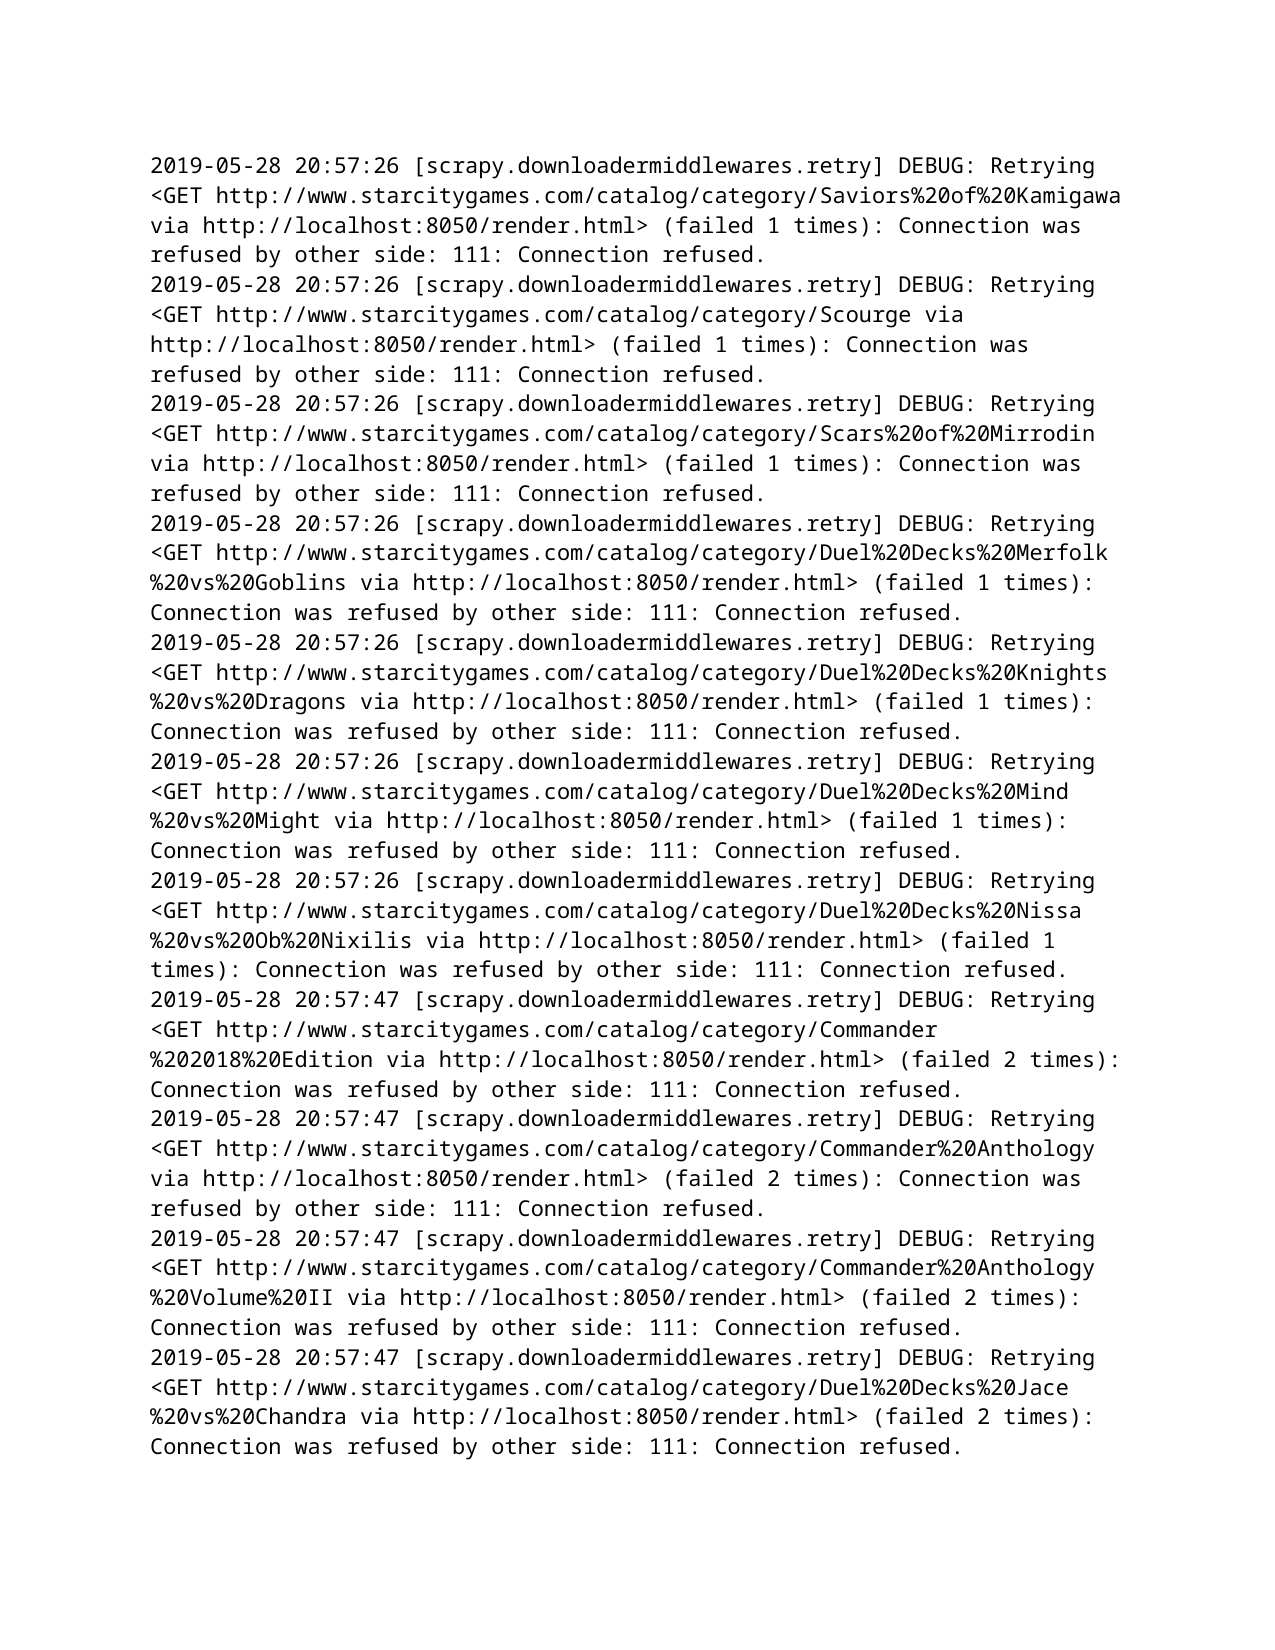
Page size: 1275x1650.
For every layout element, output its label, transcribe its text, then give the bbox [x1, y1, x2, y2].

text 2019-05-28 20:57:47 [scrapy.downloadermiddlewares.retry] DEBUG: Retrying <GET http://www.starcitygames.com/catalog/category/Commander%20Anthology%20Volume%20II via http://localhost:8050/render.html> (failed 2 times): Connection was refused by other side: 111: Connection refused. [150, 1222, 1125, 1342]
text 2019-05-28 20:57:26 [scrapy.downloadermiddlewares.retry] DEBUG: Retrying <GET http://www.starcitygames.com/catalog/category/Saviors%20of%20Kamigawa via http://localhost:8050/render.html> (failed 1 times): Connection was refused by other side: 111: Connection refused. [150, 150, 1125, 269]
text 2019-05-28 20:57:26 [scrapy.downloadermiddlewares.retry] DEBUG: Retrying <GET http://www.starcitygames.com/catalog/category/Scars%20of%20Mirrodin via http://localhost:8050/render.html> (failed 1 times): Connection was refused by other side: 111: Connection refused. [150, 388, 1125, 507]
text 2019-05-28 20:57:47 [scrapy.downloadermiddlewares.retry] DEBUG: Retrying <GET http://www.starcitygames.com/catalog/category/Duel%20Decks%20Jace%20vs%20Chandra via http://localhost:8050/render.html> (failed 2 times): Connection was refused by other side: 111: Connection refused. [150, 1342, 1125, 1461]
text 2019-05-28 20:57:26 [scrapy.downloadermiddlewares.retry] DEBUG: Retrying <GET http://www.starcitygames.com/catalog/category/Duel%20Decks%20Mind%20vs%20Might via http://localhost:8050/render.html> (failed 1 times): Connection was refused by other side: 111: Connection refused. [150, 746, 1125, 865]
text 2019-05-28 20:57:47 [scrapy.downloadermiddlewares.retry] DEBUG: Retrying <GET http://www.starcitygames.com/catalog/category/Commander%20Anthology via http://localhost:8050/render.html> (failed 2 times): Connection was refused by other side: 111: Connection refused. [150, 1103, 1125, 1222]
text 2019-05-28 20:57:26 [scrapy.downloadermiddlewares.retry] DEBUG: Retrying <GET http://www.starcitygames.com/catalog/category/Duel%20Decks%20Merfolk%20vs%20Goblins via http://localhost:8050/render.html> (failed 1 times): Connection was refused by other side: 111: Connection refused. [150, 507, 1125, 627]
text 2019-05-28 20:57:47 [scrapy.downloadermiddlewares.retry] DEBUG: Retrying <GET http://www.starcitygames.com/catalog/category/Commander%202018%20Edition via http://localhost:8050/render.html> (failed 2 times): Connection was refused by other side: 111: Connection refused. [150, 984, 1125, 1103]
text 2019-05-28 20:57:26 [scrapy.downloadermiddlewares.retry] DEBUG: Retrying <GET http://www.starcitygames.com/catalog/category/Duel%20Decks%20Nissa%20vs%20Ob%20Nixilis via http://localhost:8050/render.html> (failed 1 times): Connection was refused by other side: 111: Connection refused. [150, 865, 1125, 984]
text 2019-05-28 20:57:26 [scrapy.downloadermiddlewares.retry] DEBUG: Retrying <GET http://www.starcitygames.com/catalog/category/Duel%20Decks%20Knights%20vs%20Dragons via http://localhost:8050/render.html> (failed 1 times): Connection was refused by other side: 111: Connection refused. [150, 627, 1125, 746]
text 2019-05-28 20:57:26 [scrapy.downloadermiddlewares.retry] DEBUG: Retrying <GET http://www.starcitygames.com/catalog/category/Scourge via http://localhost:8050/render.html> (failed 1 times): Connection was refused by other side: 111: Connection refused. [150, 269, 1125, 388]
